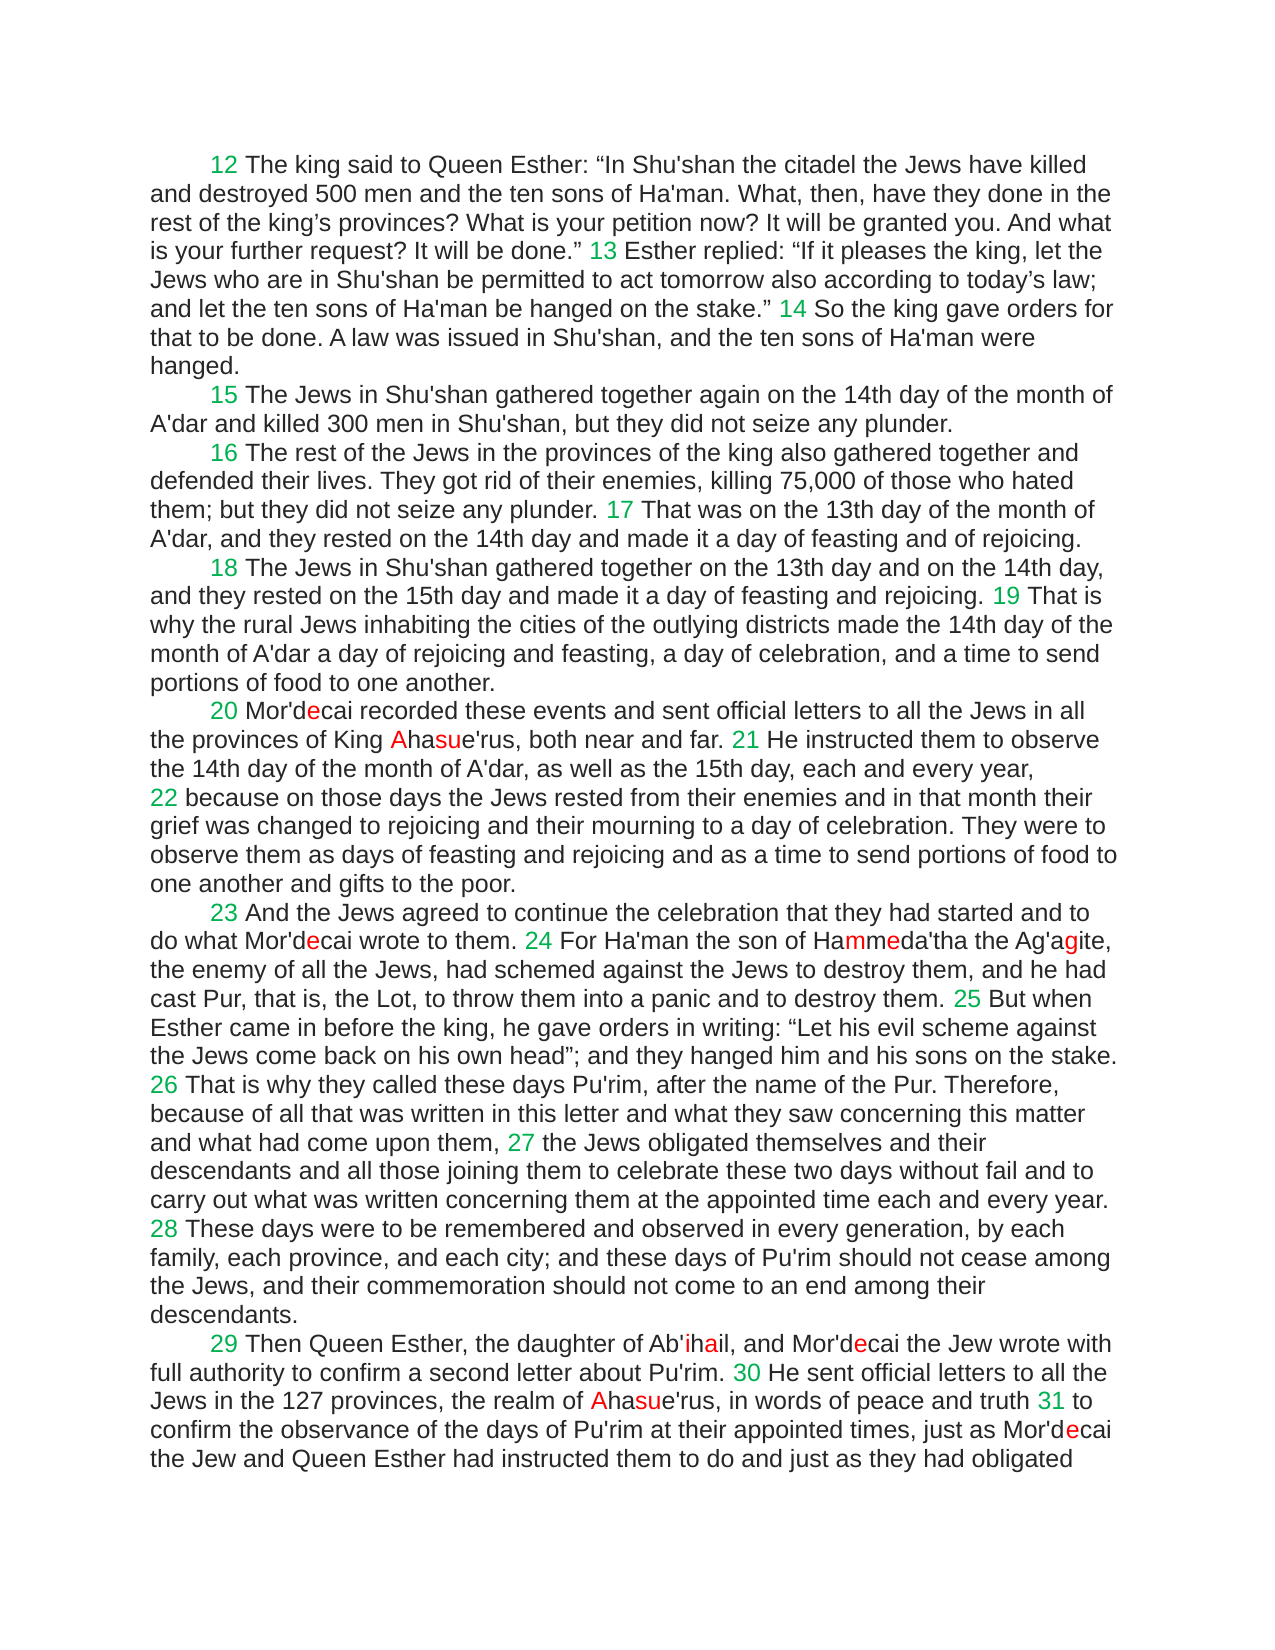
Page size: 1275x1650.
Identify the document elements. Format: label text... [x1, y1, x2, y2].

text 23 And the Jews agreed to continue the celebration that they had started and to do what Morʹdecai wrote to them. 24 For Haʹman the son of Hammedaʹtha the Agʹagite, the enemy of all the Jews, had schemed against the Jews to destroy them, and he had cast Pur, that is, the Lot, to throw them into a panic and to destroy them. 25 But when Esther came in before the king, he gave orders in writing: “Let his evil scheme against the Jews come back on his own head”; and they hanged him and his sons on the stake. 26 That is why they called these days Puʹrim, after the name of the Pur. Therefore, because of all that was written in this letter and what they saw concerning this matter and what had come upon them, 27 the Jews obligated themselves and their descendants and all those joining them to celebrate these two days without fail and to carry out what was written concerning them at the appointed time each and every year. 28 These days were to be remembered and observed in every generation, by each family, each province, and each city; and these days of Puʹrim should not cease among the Jews, and their commemoration should not come to an end among their descendants. [150, 897, 1125, 1329]
text 15 The Jews in Shuʹshan gathered together again on the 14th day of the month of Aʹdar and killed 300 men in Shuʹshan, but they did not seize any plunder. [150, 380, 1125, 437]
text 20 Morʹdecai recorded these events and sent official letters to all the Jews in all the provinces of King Ahasueʹrus, both near and far. 21 He instructed them to observe the 14th day of the month of Aʹdar, as well as the 15th day, each and every year, 22 because on those days the Jews rested from their enemies and in that month their grief was changed to rejoicing and their mourning to a day of celebration. They were to observe them as days of feasting and rejoicing and as a time to send portions of food to one another and gifts to the poor. [150, 696, 1125, 897]
text 16 The rest of the Jews in the provinces of the king also gathered together and defended their lives. They got rid of their enemies, killing 75,000 of those who hated them; but they did not seize any plunder. 17 That was on the 13th day of the month of Aʹdar, and they rested on the 14th day and made it a day of feasting and of rejoicing. [150, 437, 1125, 552]
text 12 The king said to Queen Esther: “In Shuʹshan the citadel the Jews have killed and destroyed 500 men and the ten sons of Haʹman. What, then, have they done in the rest of the king’s provinces? What is your petition now? It will be granted you. And what is your further request? It will be done.” 13 Esther replied: “If it pleases the king, let the Jews who are in Shuʹshan be permitted to act tomorrow also according to today’s law; and let the ten sons of Haʹman be hanged on the stake.” 14 So the king gave orders for that to be done. A law was issued in Shuʹshan, and the ten sons of Haʹman were hanged. [150, 150, 1125, 380]
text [150, 1329, 1125, 1472]
text 18 The Jews in Shuʹshan gathered together on the 13th day and on the 14th day, and they rested on the 15th day and made it a day of feasting and rejoicing. 19 That is why the rural Jews inhabiting the cities of the outlying districts made the 14th day of the month of Aʹdar a day of rejoicing and feasting, a day of celebration, and a time to send portions of food to one another. [150, 552, 1125, 696]
